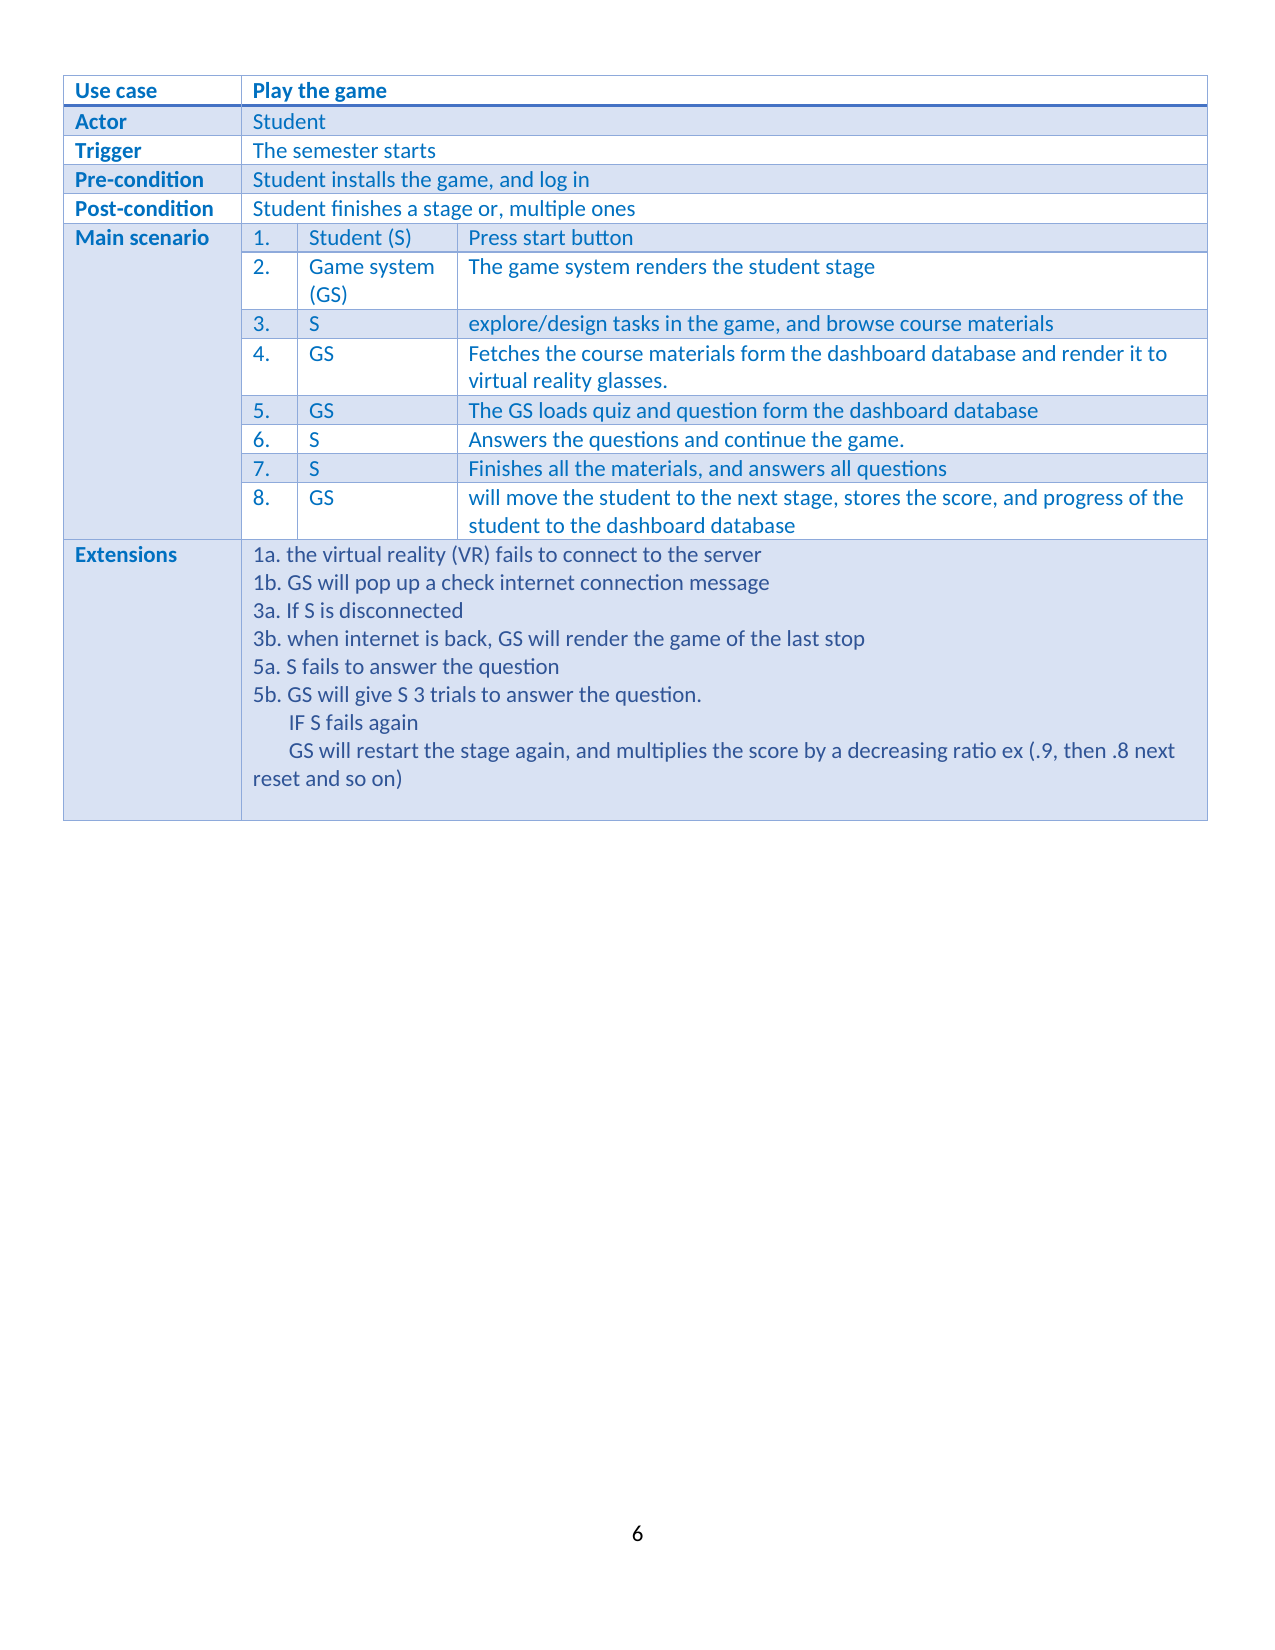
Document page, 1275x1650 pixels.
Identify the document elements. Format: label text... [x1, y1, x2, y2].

table_cell 8. [242, 483, 297, 539]
table_cell S [298, 425, 457, 453]
table_cell The semester starts [242, 136, 1207, 164]
table_cell 1a. the virtual reality (VR) fails to connect to the server 1b. GS will pop up a check internet connection message 3a. If S is disconnected 3b. when internet is back, GS will render the game of the last stop 5a. S fails to answer the question 5b. GS will give S 3 trials to answer the question. IF S fails again GS will restart the stage again, and multiplies the score by a decreasing ratio ex (.9, then .8 next reset and so on) [242, 540, 1207, 820]
table_cell S [298, 310, 457, 338]
table_cell 2. [242, 253, 297, 308]
table_cell Student [242, 107, 1207, 135]
table_cell Actor [64, 107, 241, 135]
table_cell explore/design tasks in the game, and browse course materials [458, 310, 1207, 338]
table_header Use case [64, 76, 241, 104]
table_cell Press start button [458, 224, 1207, 251]
table_cell The GS loads quiz and question form the dashboard database [458, 396, 1207, 424]
table_cell Pre-condition [64, 165, 241, 193]
table_cell S [298, 454, 457, 482]
table_cell Trigger [64, 136, 241, 164]
table_cell 3. [242, 310, 297, 338]
table_cell 5. [242, 396, 297, 424]
table_cell Student installs the game, and log in [242, 165, 1207, 193]
table_cell 7. [242, 454, 297, 482]
table_cell Fetches the course materials form the dashboard database and render it to virtual reality glasses. [458, 339, 1207, 395]
table_cell 4. [242, 339, 297, 395]
table_cell GS [298, 396, 457, 424]
table_cell Extensions [64, 540, 241, 820]
table_cell Student finishes a stage or, multiple ones [242, 194, 1207, 222]
table_cell Post-condition [64, 194, 241, 222]
table_cell Answers the questions and continue the game. [458, 425, 1207, 453]
table_cell 1. [242, 224, 297, 251]
table_cell GS [298, 339, 457, 395]
table_cell Finishes all the materials, and answers all questions [458, 454, 1207, 482]
table_cell will move the student to the next stage, stores the score, and progress of the student to the dashboard database [458, 483, 1207, 539]
table_cell The game system renders the student stage [458, 253, 1207, 308]
table_header Play the game [242, 76, 1207, 104]
table_cell Game system (GS) [298, 253, 457, 308]
table_cell Student (S) [298, 224, 457, 251]
table_cell 6. [242, 425, 297, 453]
table_cell Main scenario [64, 224, 241, 539]
table_cell GS [298, 483, 457, 539]
